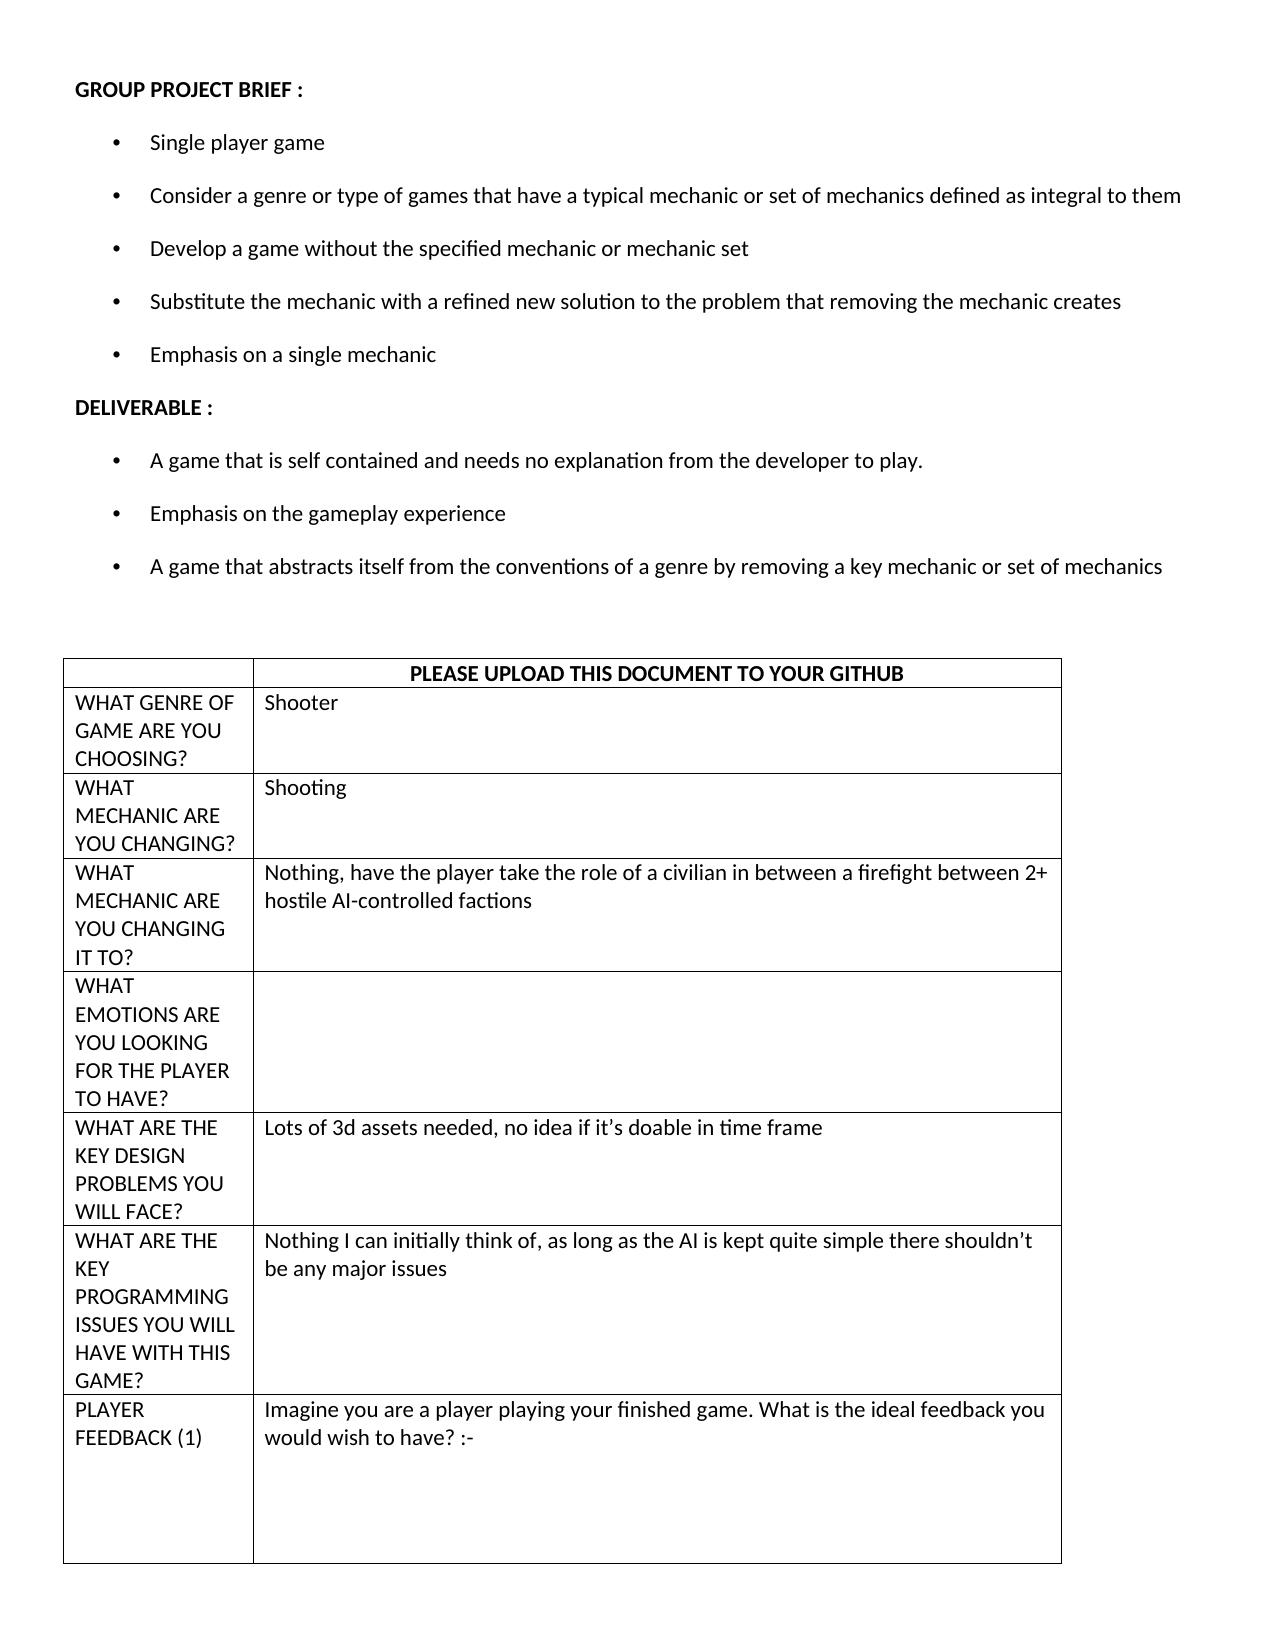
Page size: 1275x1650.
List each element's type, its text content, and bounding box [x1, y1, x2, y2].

table_cell WHAT GENRE OF GAME ARE YOU CHOOSING? [64, 688, 253, 772]
table_cell WHAT ARE THE KEY DESIGN PROBLEMS YOU WILL FACE? [64, 1113, 253, 1225]
table_cell PLAYER FEEDBACK (1) [64, 1395, 253, 1563]
list Emphasis on a single mechanic [112, 340, 1200, 368]
table_cell Lots of 3d assets needed, no idea if it’s doable in time frame [254, 1113, 1061, 1225]
table_cell Nothing, have the player take the role of a civilian in between a firefight between 2+ hostile AI-controlled factions [254, 859, 1061, 971]
list Substitute the mechanic with a refined new solution to the problem that removing the mechanic creates [112, 287, 1200, 315]
table_cell [254, 972, 1061, 1112]
table_cell WHAT ARE THE KEY PROGRAMMING ISSUES YOU WILL HAVE WITH THIS GAME? [64, 1226, 253, 1394]
table_cell Shooter [254, 688, 1061, 772]
text GROUP PROJECT BRIEF : [75, 75, 1200, 103]
list A game that abstracts itself from the conventions of a genre by removing a key mechanic or set of mechanics [112, 552, 1200, 580]
table_cell WHAT EMOTIONS ARE YOU LOOKING FOR THE PLAYER TO HAVE? [64, 972, 253, 1112]
table_cell Shooting [254, 774, 1061, 857]
list Develop a game without the specified mechanic or mechanic set [112, 234, 1200, 262]
list Emphasis on the gameplay experience [112, 499, 1200, 527]
table_cell Nothing I can initially think of, as long as the AI is kept quite simple there shouldn’t be any major issues [254, 1226, 1061, 1394]
table_header [64, 659, 253, 687]
list Single player game [112, 128, 1200, 156]
text DELIVERABLE : [75, 393, 1200, 421]
table_header PLEASE UPLOAD THIS DOCUMENT TO YOUR GITHUB [254, 659, 1061, 687]
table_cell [254, 1395, 1061, 1563]
list Consider a genre or type of games that have a typical mechanic or set of mechanics defined as integral to them [112, 181, 1200, 209]
table_cell WHAT MECHANIC ARE YOU CHANGING IT TO? [64, 859, 253, 971]
list A game that is self contained and needs no explanation from the developer to play. [112, 446, 1200, 474]
table_cell WHAT MECHANIC ARE YOU CHANGING? [64, 774, 253, 857]
